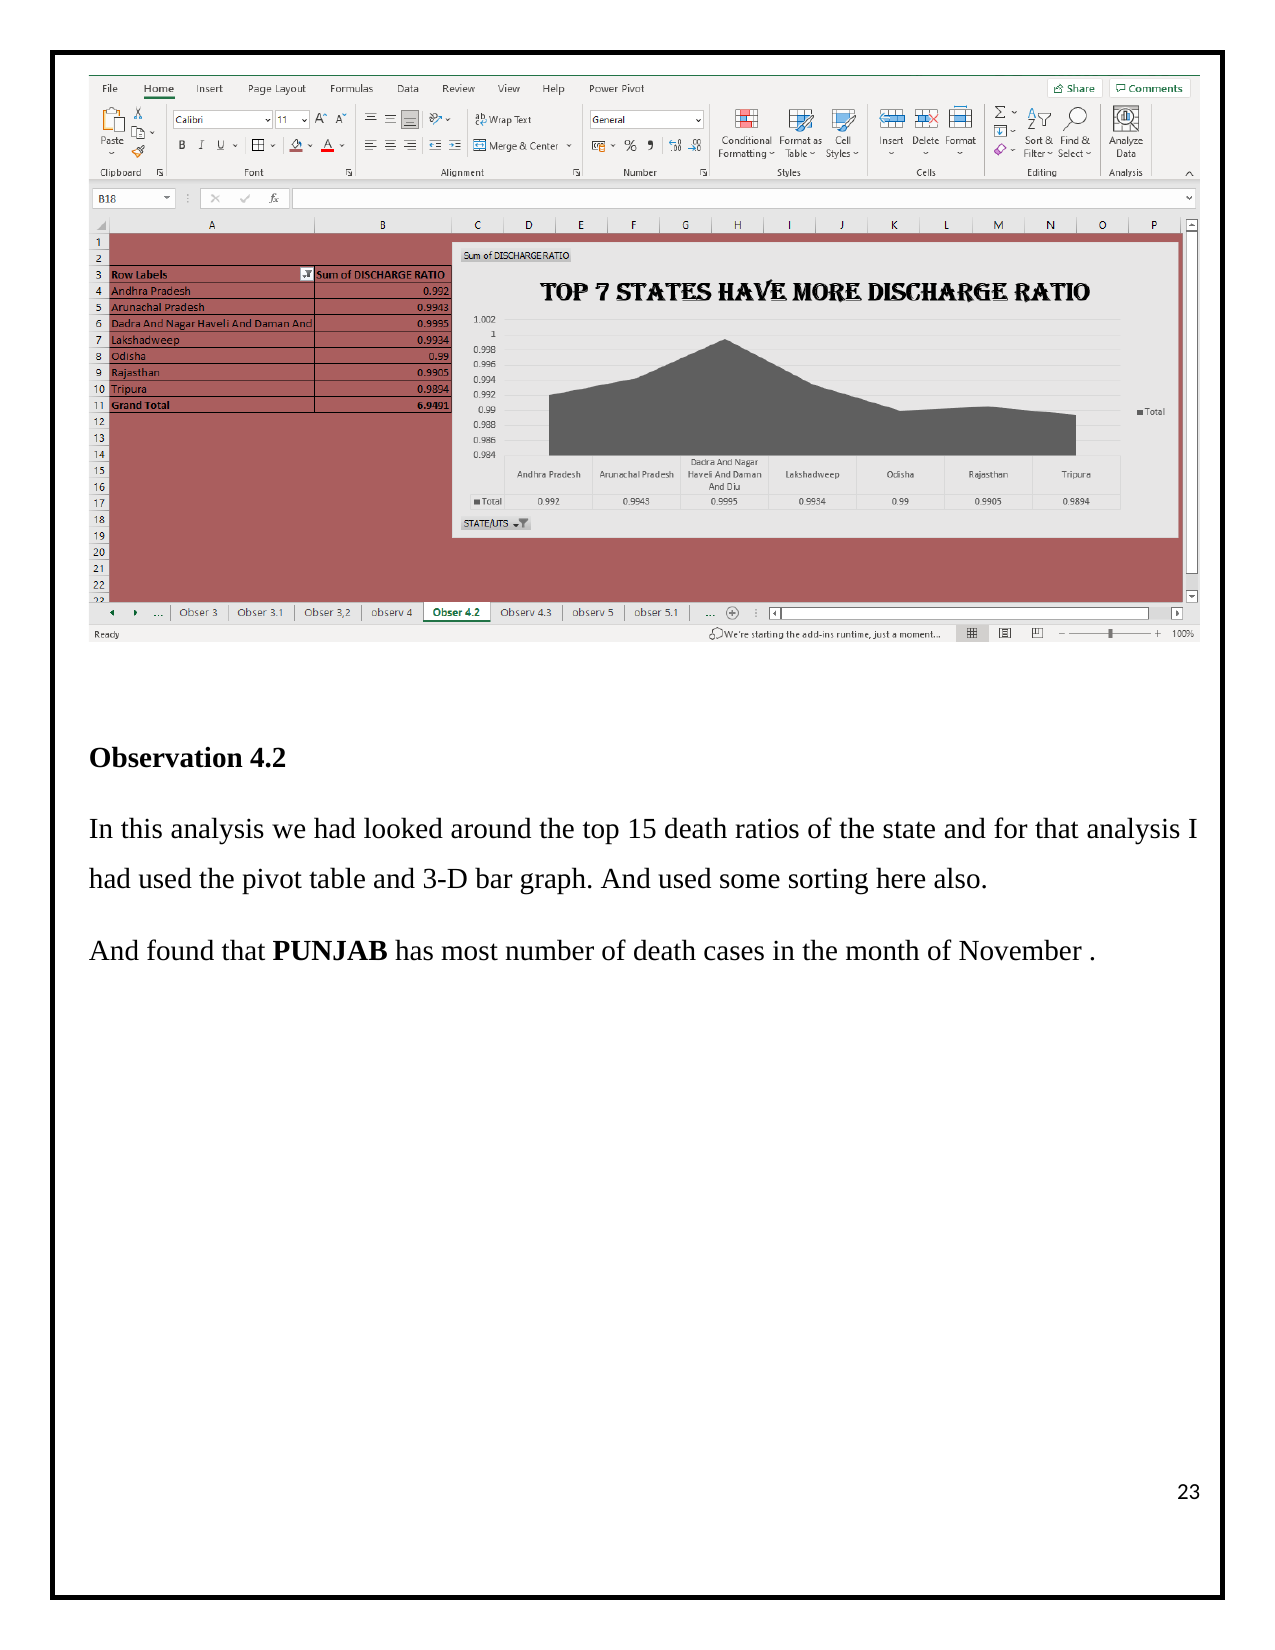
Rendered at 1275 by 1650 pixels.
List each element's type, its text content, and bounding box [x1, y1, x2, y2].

text In this analysis we had looked around the top 15 death ratios of the state and for that analysis I had used the pivot table and 3-D bar graph. And used some sorting here also. [89, 811, 1200, 895]
text Observation 4.2 [89, 740, 1200, 773]
text And found that PUNJAB has most number of death cases in the month of November . [89, 933, 1200, 966]
picture [88, 75, 1200, 642]
